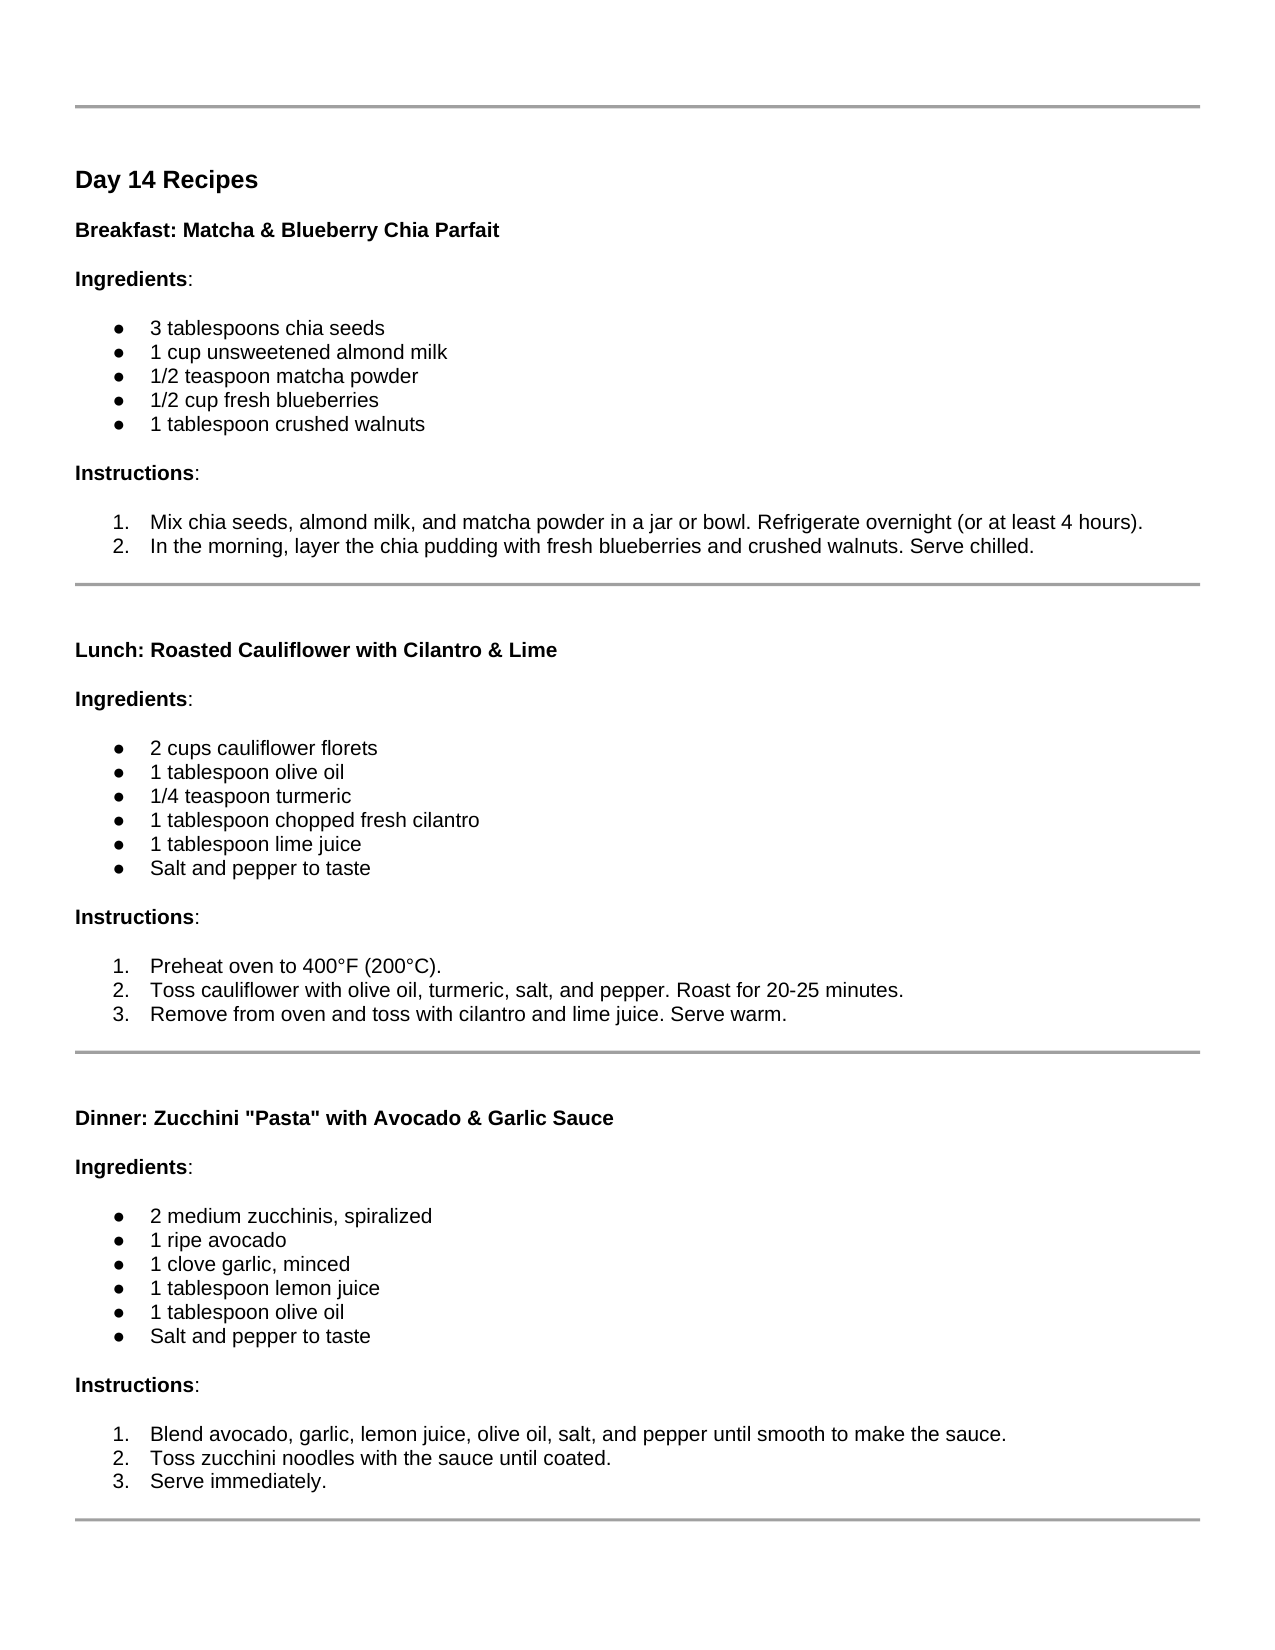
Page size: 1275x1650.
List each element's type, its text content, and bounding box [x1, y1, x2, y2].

text Ingredients: [75, 267, 1200, 291]
list 1 tablespoon olive oil [112, 1299, 1200, 1323]
list Toss cauliflower with olive oil, turmeric, salt, and pepper. Roast for 20-25 minutes. [112, 978, 1200, 1002]
list Mix chia seeds, almond milk, and matcha powder in a jar or bowl. Refrigerate overnight (or at least 4 hours). [112, 510, 1200, 534]
list 1 cup unsweetened almond milk [112, 340, 1200, 364]
list Salt and pepper to taste [112, 1323, 1200, 1347]
list Toss zucchini noodles with the sauce until coated. [112, 1445, 1200, 1469]
list 1 tablespoon crushed walnuts [112, 412, 1200, 436]
list Remove from oven and toss with cilantro and lime juice. Serve warm. [112, 1002, 1200, 1026]
list Blend avocado, garlic, lemon juice, olive oil, salt, and pepper until smooth to make the sauce. [112, 1421, 1200, 1445]
text Instructions: [75, 1372, 1200, 1396]
list 1/2 teaspoon matcha powder [112, 364, 1200, 388]
list Serve immediately. [112, 1469, 1200, 1493]
subtitle Breakfast: Matcha & Blueberry Chia Parfait [75, 218, 1200, 242]
list 1/4 teaspoon turmeric [112, 784, 1200, 808]
list Preheat oven to 400°F (200°C). [112, 954, 1200, 978]
list 1 tablespoon lemon juice [112, 1276, 1200, 1299]
text Instructions: [75, 461, 1200, 485]
list 2 medium zucchinis, spiralized [112, 1204, 1200, 1228]
list 1/2 cup fresh blueberries [112, 388, 1200, 412]
list 1 tablespoon chopped fresh cilantro [112, 808, 1200, 832]
text Instructions: [75, 905, 1200, 929]
list 1 tablespoon olive oil [112, 760, 1200, 784]
subtitle Lunch: Roasted Cauliflower with Cilantro & Lime [75, 638, 1200, 662]
list 1 ripe avocado [112, 1228, 1200, 1252]
text Ingredients: [75, 687, 1200, 711]
list 1 clove garlic, minced [112, 1252, 1200, 1276]
list Salt and pepper to taste [112, 856, 1200, 880]
list 2 cups cauliflower florets [112, 736, 1200, 760]
list 1 tablespoon lime juice [112, 832, 1200, 856]
text Ingredients: [75, 1155, 1200, 1179]
subtitle Day 14 Recipes [75, 164, 1200, 193]
subtitle Dinner: Zucchini "Pasta" with Avocado & Garlic Sauce [75, 1106, 1200, 1130]
list 3 tablespoons chia seeds [112, 316, 1200, 340]
list In the morning, layer the chia pudding with fresh blueberries and crushed walnuts. Serve chilled. [112, 534, 1200, 558]
